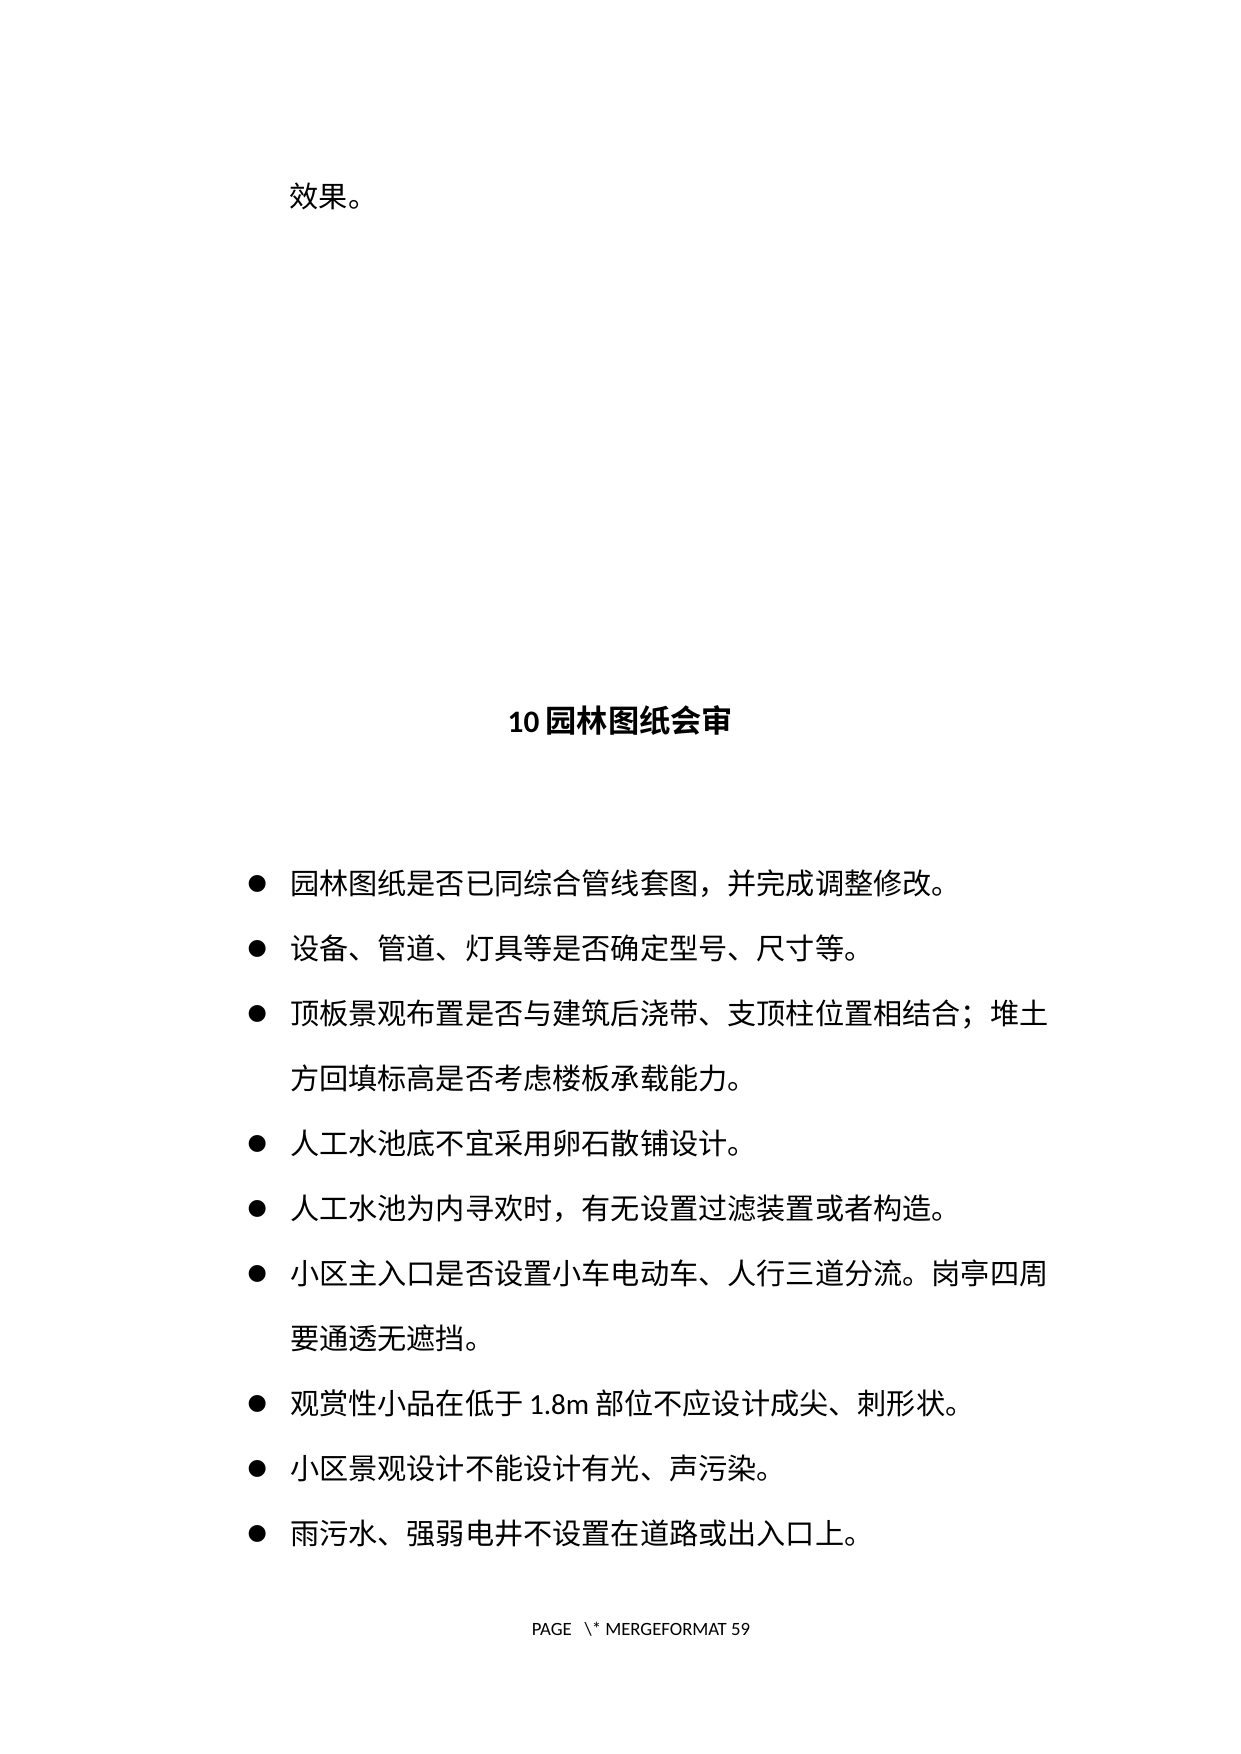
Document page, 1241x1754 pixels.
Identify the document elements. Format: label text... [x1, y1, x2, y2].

list 小区主入口是否设置小车电动车、人行三道分流。岗亭四周要通透无遮挡。 [246, 1239, 1053, 1369]
list 小区景观设计不能设计有光、声污染。 [246, 1434, 1053, 1499]
list 雨污水、强弱电井不设置在道路或出入口上。 [246, 1499, 1053, 1564]
list 设备、管道、灯具等是否确定型号、尺寸等。 [246, 914, 1053, 979]
list 顶板景观布置是否与建筑后浇带、支顶柱位置相结合；堆土方回填标高是否考虑楼板承载能力。 [246, 979, 1053, 1109]
list 观赏性小品在低于1.8m部位不应设计成尖、刺形状。 [246, 1369, 1053, 1434]
list 人工水池为内寻欢时，有无设置过滤装置或者构造。 [246, 1174, 1053, 1239]
subtitle 10园林图纸会审 [187, 686, 1053, 751]
list 园林图纸是否已同综合管线套图，并完成调整修改。 [246, 849, 1053, 914]
list 地暖分水器未靠墙或检修空间不足，位置不合理，影响装修效果。 [246, 162, 1053, 227]
list 人工水池底不宜采用卵石散铺设计。 [246, 1109, 1053, 1174]
